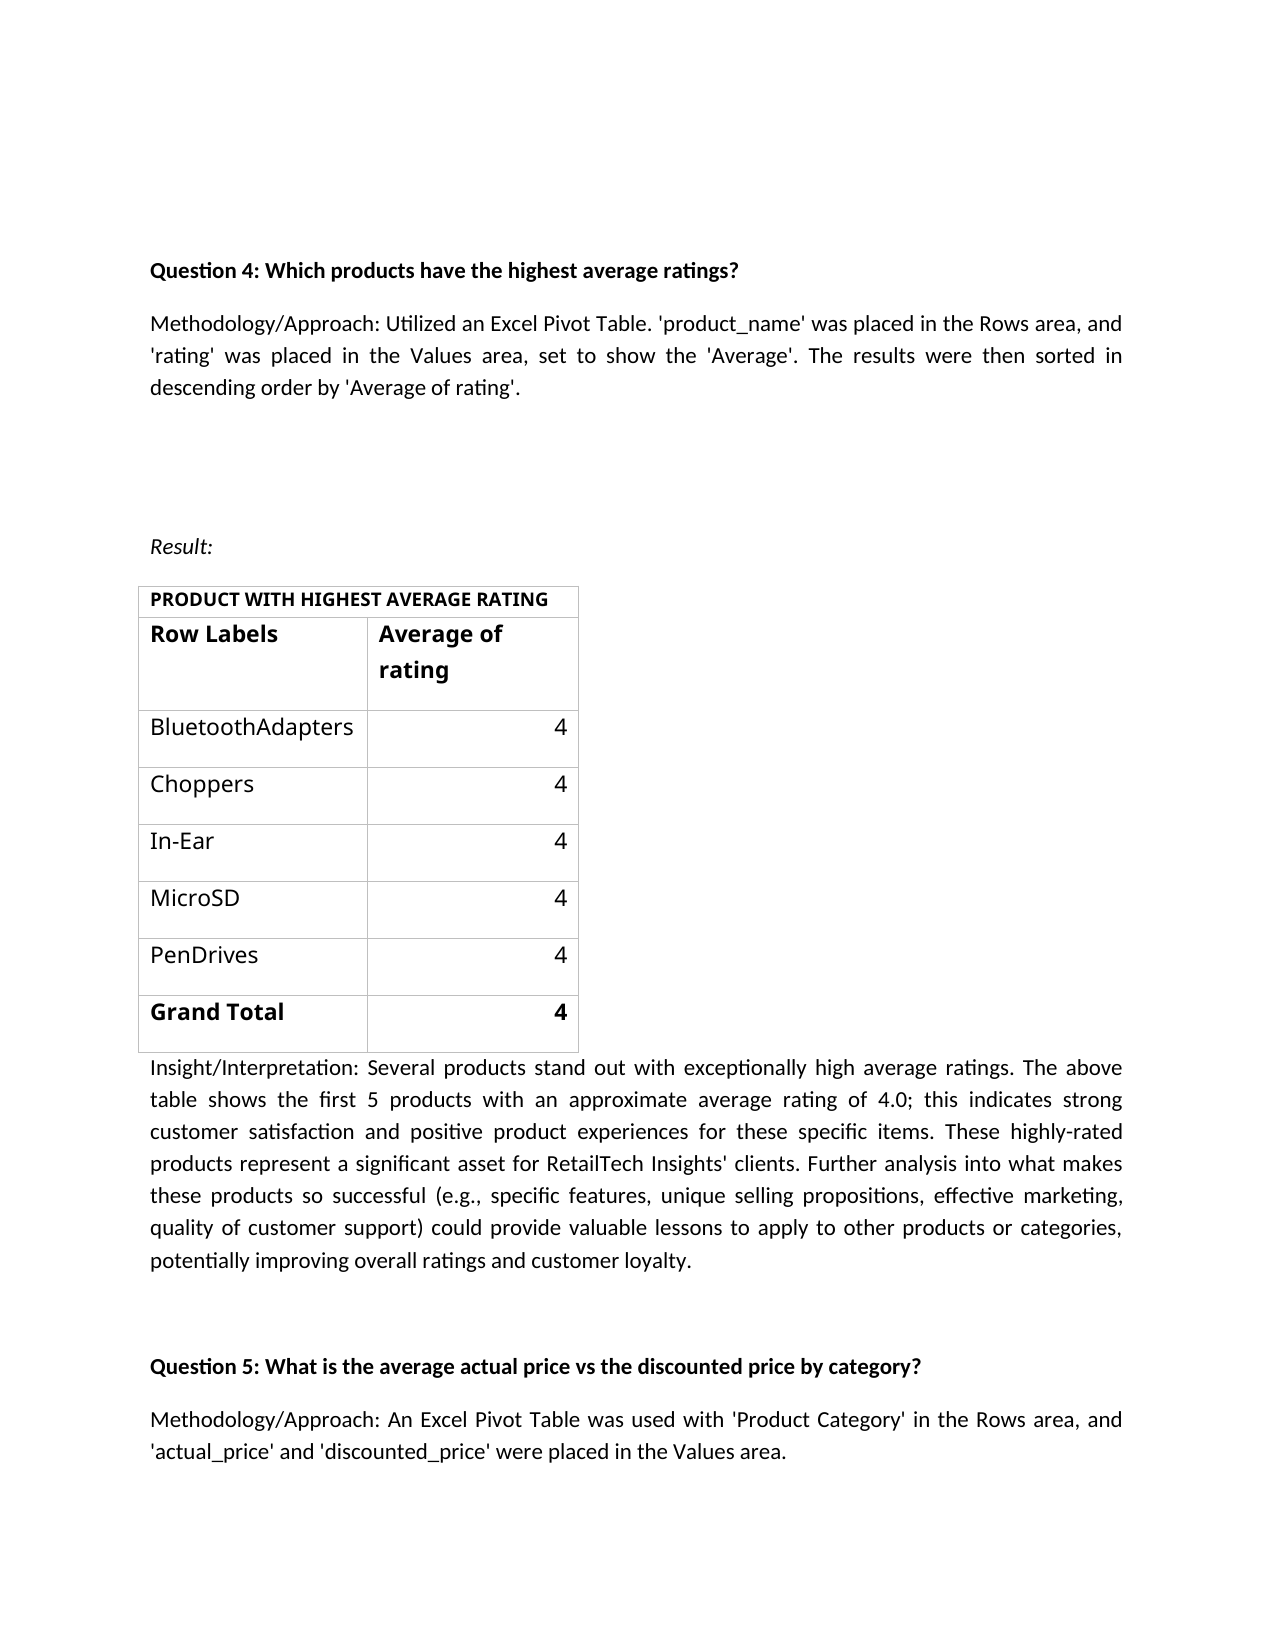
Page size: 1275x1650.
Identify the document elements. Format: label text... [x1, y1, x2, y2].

table_cell Average of rating [368, 618, 578, 710]
table_cell 4 [368, 996, 578, 1052]
text Insight/Interpretation: Several products stand out with exceptionally high average ratings. The above table shows the first 5 products with an approximate average rating of 4.0; this indicates strong customer satisfaction and positive product experiences for these specific items. These highly-rated products represent a significant asset for RetailTech Insights' clients. Further analysis into what makes these products so successful (e.g., specific features, unique selling propositions, effective marketing, quality of customer support) could provide valuable lessons to apply to other products or categories, potentially improving overall ratings and customer loyalty. [150, 1053, 1125, 1274]
table_header PRODUCT WITH HIGHEST AVERAGE RATING [139, 587, 578, 617]
table_cell In-Ear [139, 825, 367, 881]
table_cell 4 [368, 711, 578, 767]
table_cell 4 [368, 882, 578, 938]
table_cell 4 [368, 939, 578, 994]
table_cell Grand Total [139, 996, 367, 1052]
text Methodology/Approach: Utilized an Excel Pivot Table. 'product_name' was placed in the Rows area, and 'rating' was placed in the Values area, set to show the 'Average'. The results were then sorted in descending order by 'Average of rating'. [150, 309, 1125, 401]
text Question 5: What is the average actual price vs the discounted price by category? [150, 1352, 1125, 1380]
table_cell 4 [368, 825, 578, 881]
table_cell Row Labels [139, 618, 367, 710]
text Question 4: Which products have the highest average ratings? [150, 256, 1125, 284]
table_cell PenDrives [139, 939, 367, 994]
table_cell BluetoothAdapters [139, 711, 367, 767]
text Methodology/Approach: An Excel Pivot Table was used with 'Product Category' in the Rows area, and 'actual_price' and 'discounted_price' were placed in the Values area. [150, 1405, 1125, 1465]
text Result: [150, 532, 1125, 561]
table_cell MicroSD [139, 882, 367, 938]
table_cell Choppers [139, 768, 367, 824]
table_cell 4 [368, 768, 578, 824]
